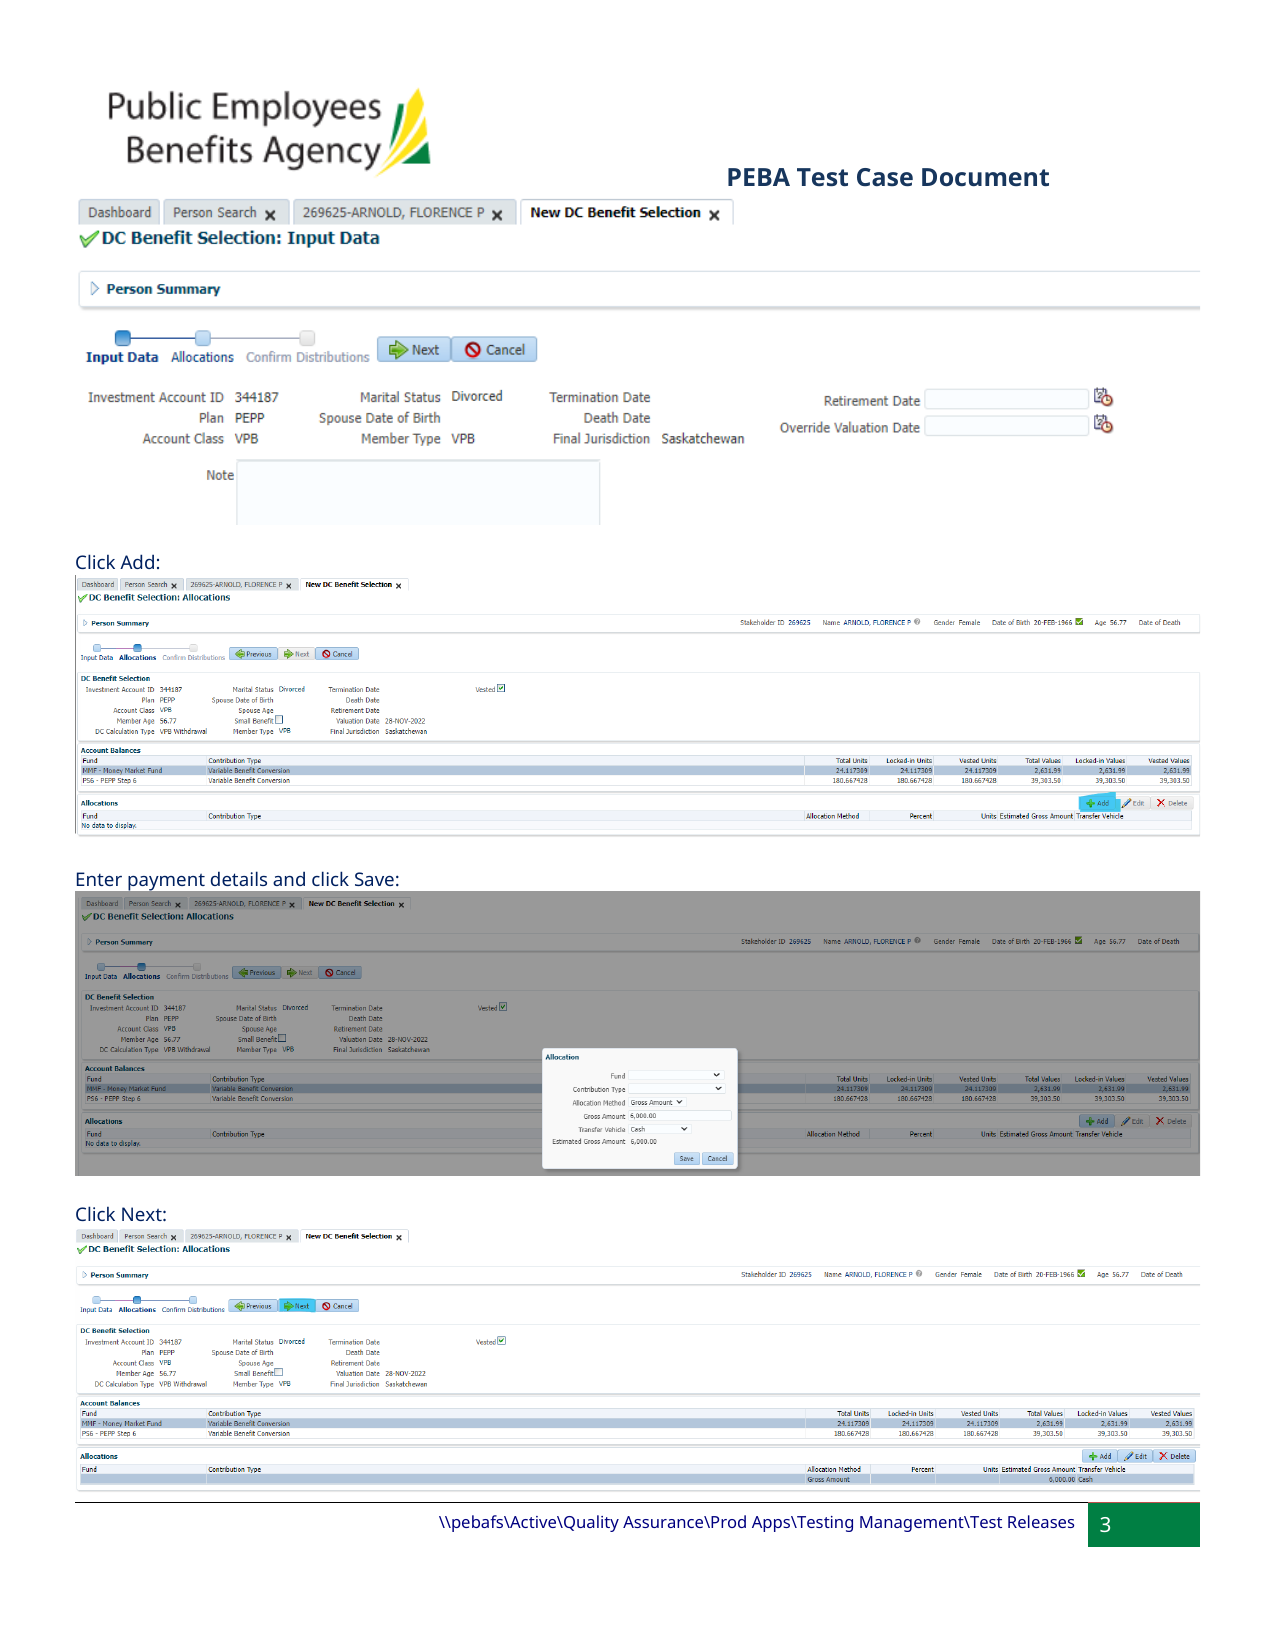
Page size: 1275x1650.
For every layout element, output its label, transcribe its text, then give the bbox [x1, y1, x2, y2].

text Click Next: [75, 1201, 1200, 1227]
text Enter payment details and click Save: [75, 866, 1200, 891]
picture [75, 193, 1200, 525]
text Click Add: [75, 550, 1200, 575]
picture [75, 1227, 1200, 1495]
picture [75, 75, 457, 186]
picture [75, 575, 1200, 841]
picture [75, 891, 1200, 1176]
